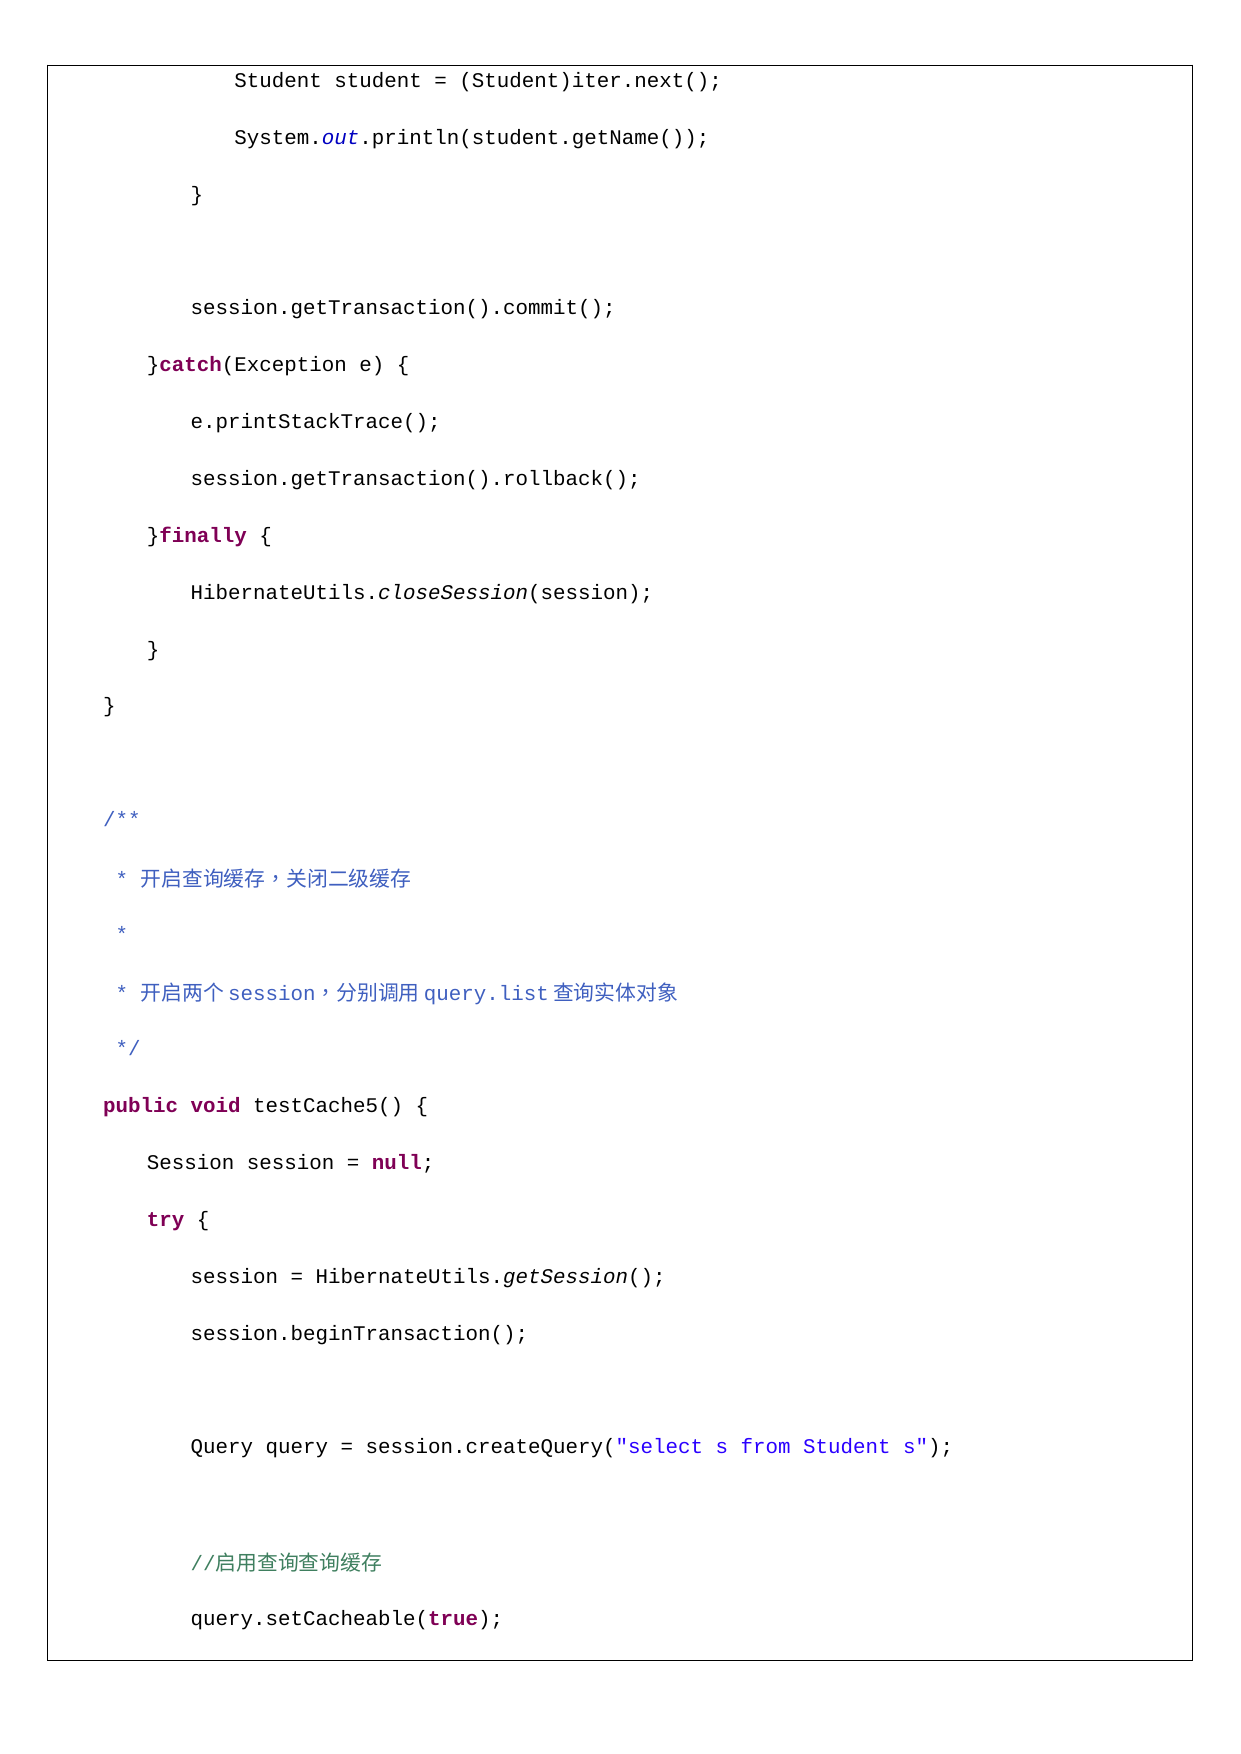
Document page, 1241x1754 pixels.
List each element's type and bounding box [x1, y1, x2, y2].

table_cell [48, 66, 1192, 1660]
